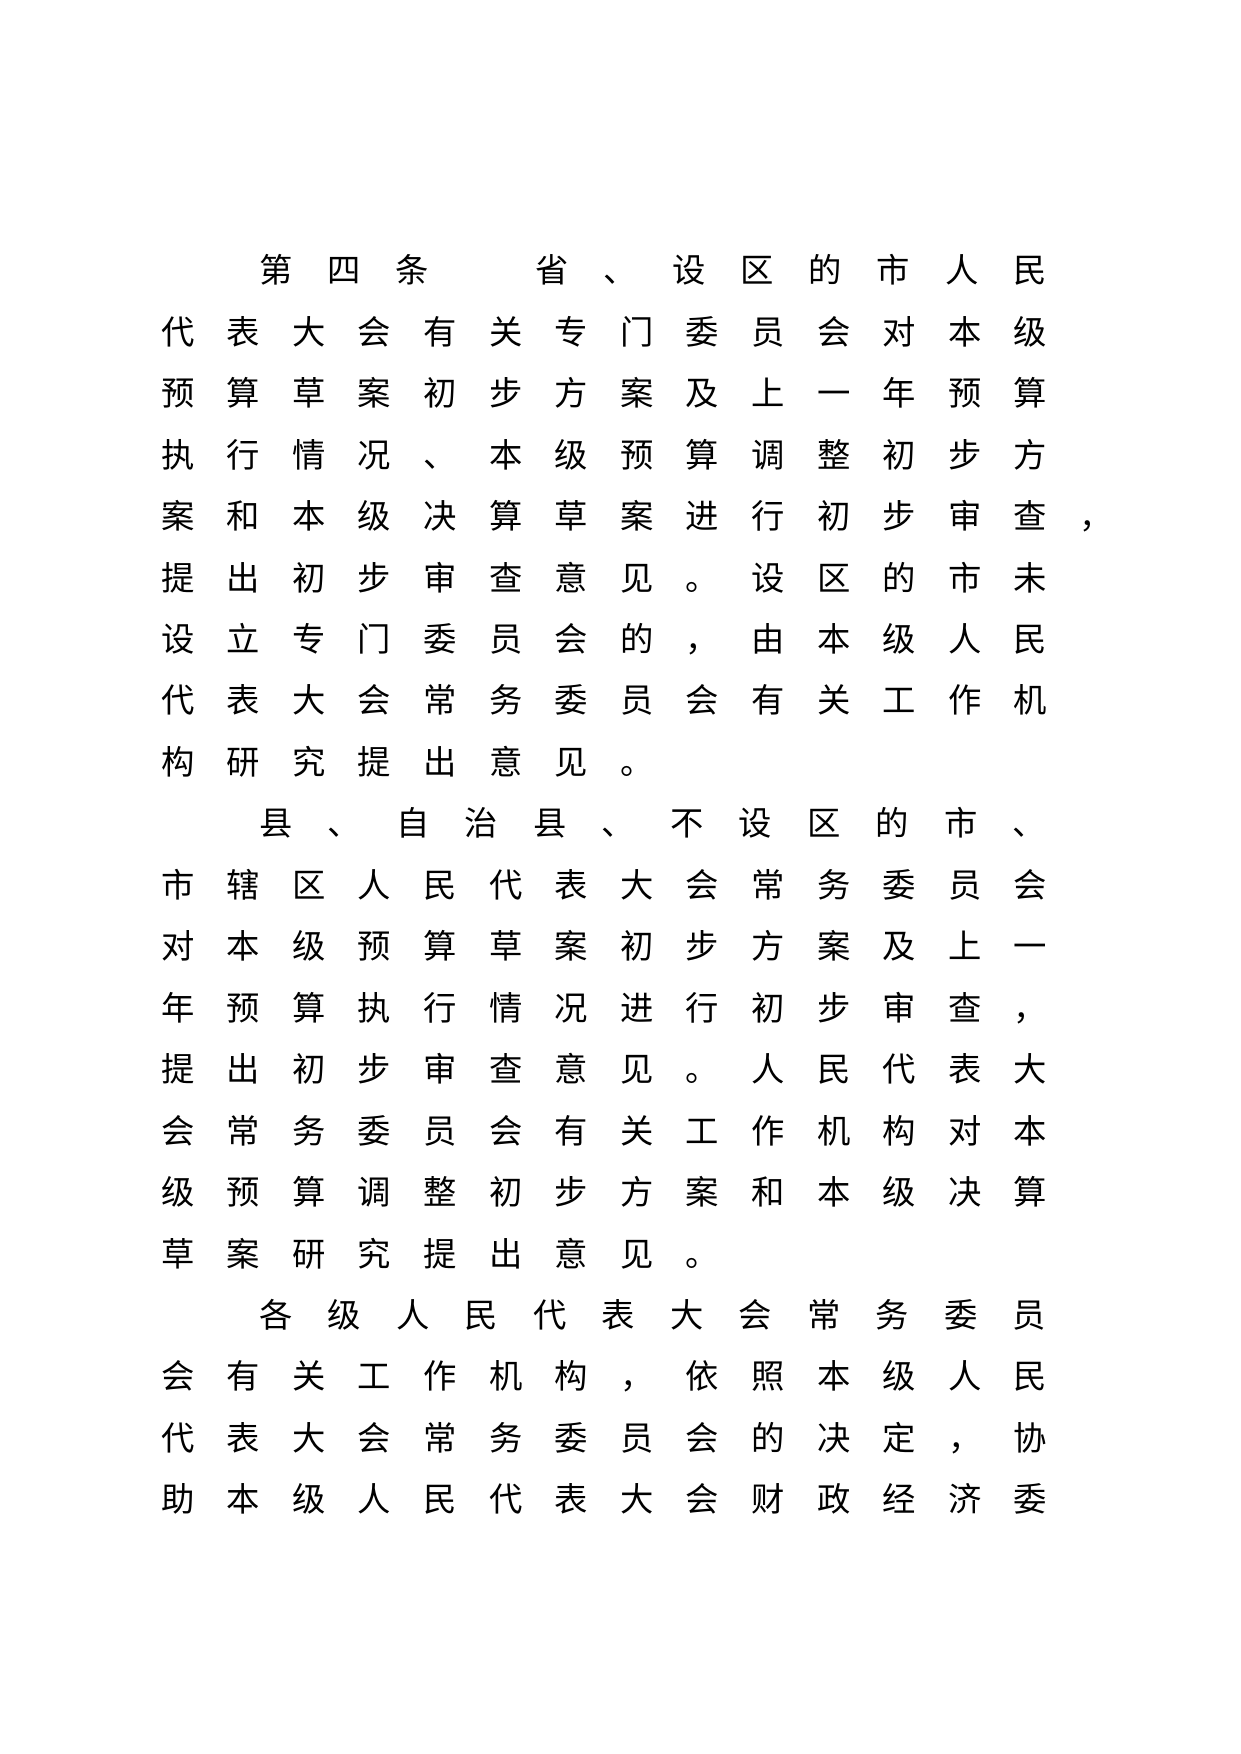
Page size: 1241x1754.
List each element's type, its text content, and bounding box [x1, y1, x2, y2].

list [161, 1282, 1079, 1528]
text 县、自治县、不设区的市、市辖区人民代表大会常务委员会对本级预算草案初步方案及上一年预算执行情况进行初步审查，提出初步审查意见。人民代表大会常务委员会有关工作机构对本级预算调整初步方案和本级决算草案研究提出意见。 [161, 791, 1079, 1282]
text 第四条 省、设区的市人民代表大会有关专门委员会对本级预算草案初步方案及上一年预算执行情况、本级预算调整初步方案和本级决算草案进行初步审查，提出初步审查意见。设区的市未设立专门委员会的，由本级人民代表大会常务委员会有关工作机构研究提出意见。 [161, 237, 1079, 791]
